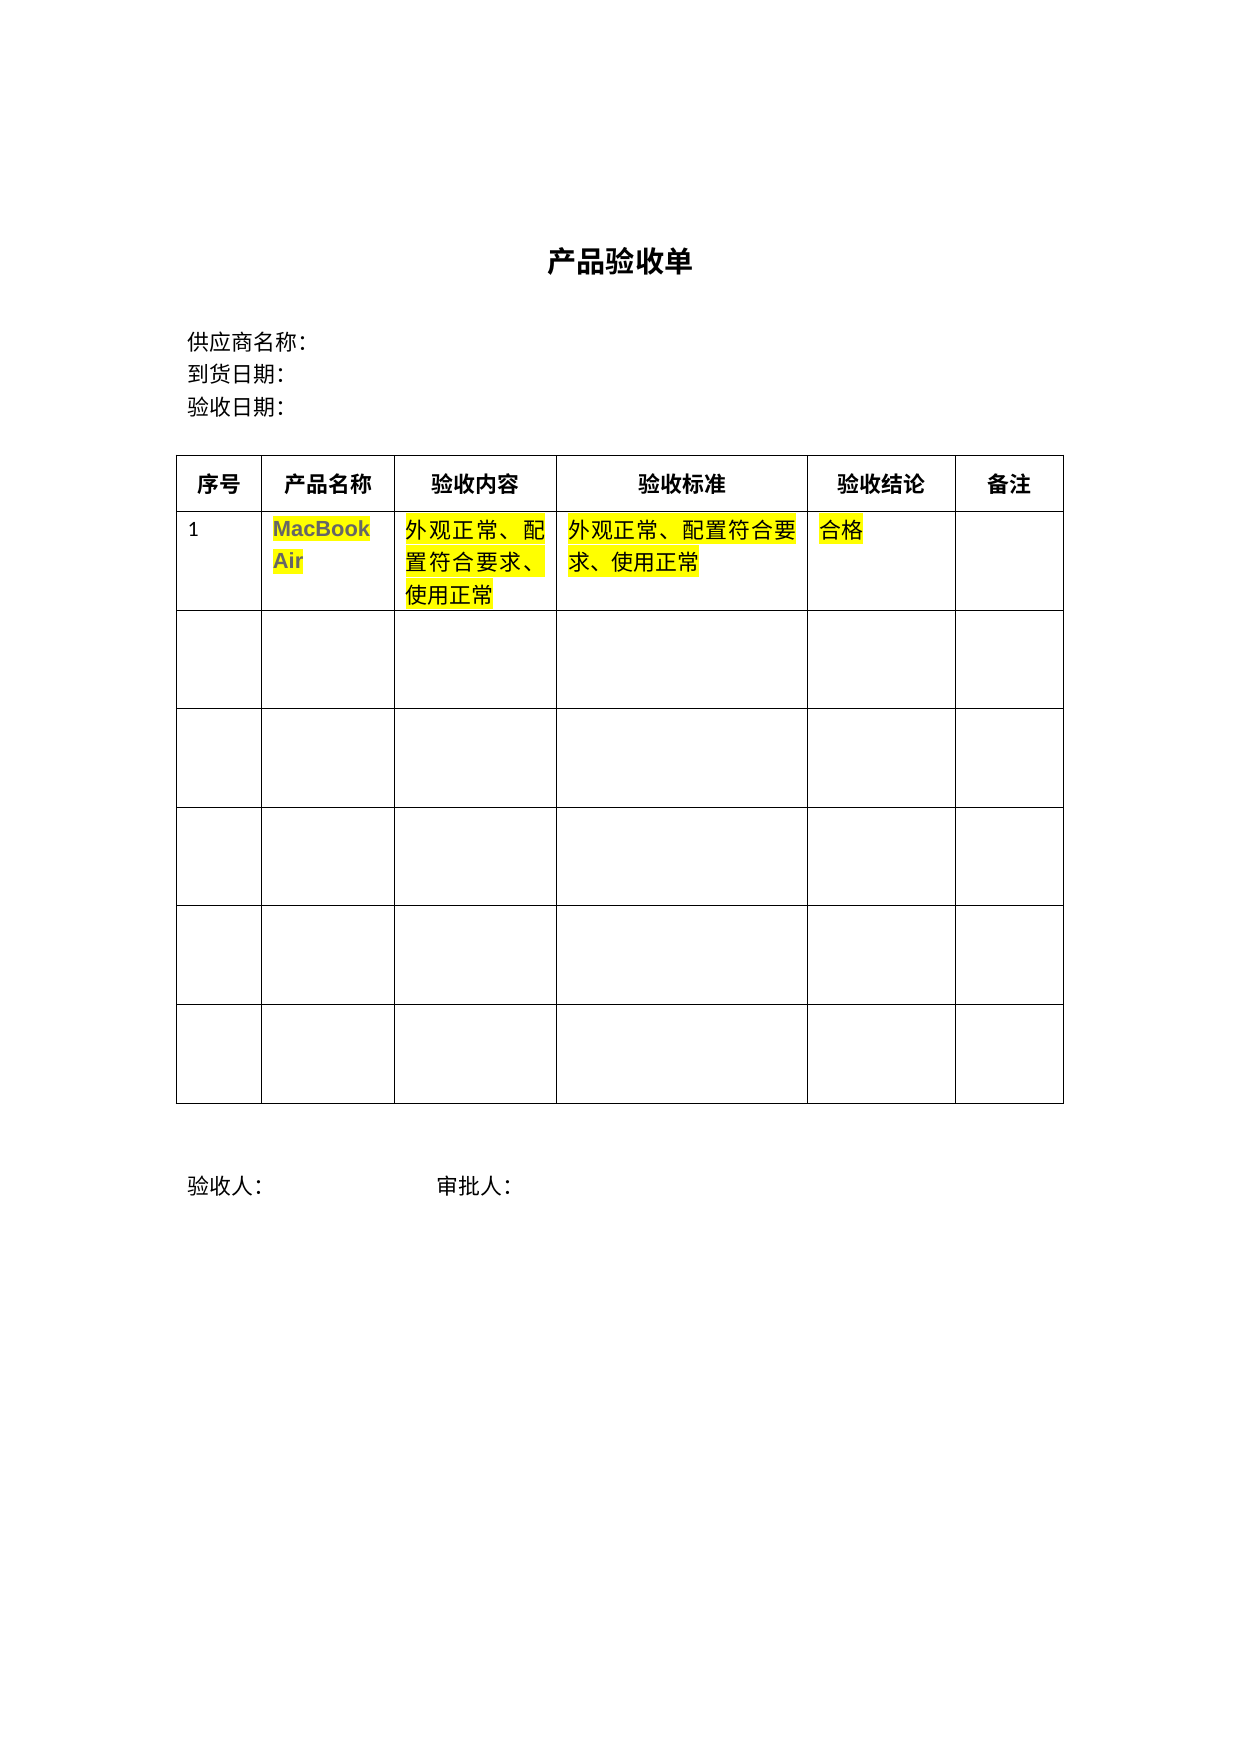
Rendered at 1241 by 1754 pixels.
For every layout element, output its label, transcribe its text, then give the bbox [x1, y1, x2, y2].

table_cell [262, 1005, 394, 1102]
table_cell [808, 906, 955, 1004]
table_cell [395, 1005, 556, 1102]
table_cell [808, 611, 955, 708]
table_cell [262, 808, 394, 905]
table_header 验收标准 [557, 456, 807, 511]
table_cell [177, 906, 261, 1004]
table_cell [808, 808, 955, 905]
table_cell [956, 1005, 1063, 1102]
table_header 验收结论 [808, 456, 955, 511]
text 产品验收单 [187, 227, 1053, 292]
table_cell [395, 709, 556, 807]
table_cell [956, 709, 1063, 807]
table_cell [557, 906, 807, 1004]
table_cell 1 [177, 512, 261, 610]
table_header 备注 [956, 456, 1063, 511]
table_cell [808, 709, 955, 807]
table_cell 外观正常、配置符合要求、使用正常 [395, 512, 556, 610]
table_cell [177, 709, 261, 807]
table_cell [177, 1005, 261, 1102]
table_cell [177, 611, 261, 708]
text 到货日期： [187, 357, 1053, 389]
table_cell 外观正常、配置符合要求、使用正常 [557, 512, 807, 610]
table_cell [557, 611, 807, 708]
table_cell [177, 808, 261, 905]
text 验收人： 审批人： [187, 1168, 1053, 1201]
table_cell [262, 906, 394, 1004]
text 供应商名称： [187, 324, 1053, 357]
table_cell [557, 808, 807, 905]
table_cell [956, 611, 1063, 708]
table_header 产品名称 [262, 456, 394, 511]
table_cell 合格 [808, 512, 955, 610]
text 验收日期： [187, 389, 1053, 422]
table_cell [557, 1005, 807, 1102]
table_cell [808, 1005, 955, 1102]
table_cell [956, 808, 1063, 905]
table_cell [395, 906, 556, 1004]
table_header 序号 [177, 456, 261, 511]
table_cell [956, 906, 1063, 1004]
table_cell [262, 611, 394, 708]
table_cell MacBook Air [262, 512, 394, 610]
table_cell [395, 611, 556, 708]
table_cell [395, 808, 556, 905]
table_cell [262, 709, 394, 807]
table_cell [956, 512, 1063, 610]
table_header 验收内容 [395, 456, 556, 511]
table_cell [557, 709, 807, 807]
